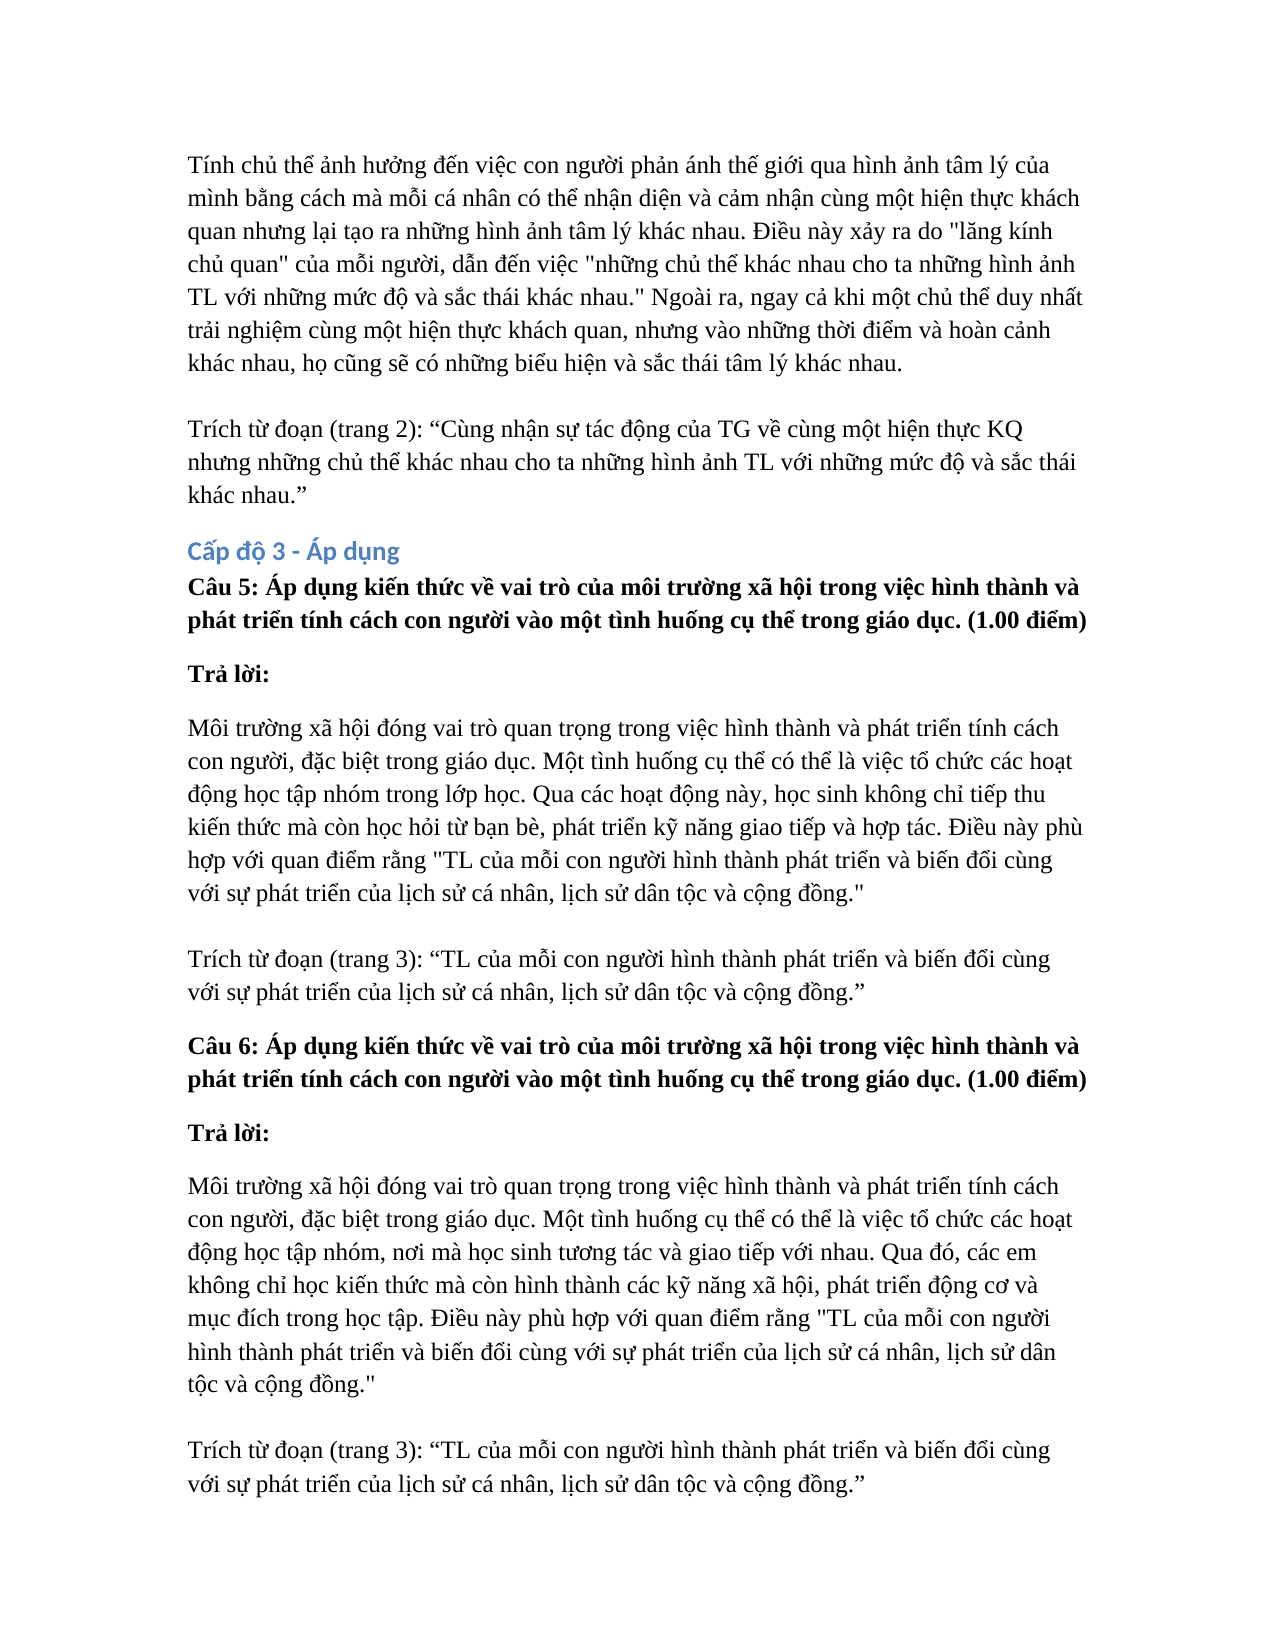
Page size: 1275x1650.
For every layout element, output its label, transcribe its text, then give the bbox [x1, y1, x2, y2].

text Tính chủ thể ảnh hưởng đến việc con người phản ánh thế giới qua hình ảnh tâm lý của mình bằng cách mà mỗi cá nhân có thể nhận diện và cảm nhận cùng một hiện thực khách quan nhưng lại tạo ra những hình ảnh tâm lý khác nhau. Điều này xảy ra do "lăng kính chủ quan" của mỗi người, dẫn đến việc "những chủ thể khác nhau cho ta những hình ảnh TL với những mức độ và sắc thái khác nhau." Ngoài ra, ngay cả khi một chủ thể duy nhất trải nghiệm cùng một hiện thực khách quan, nhưng vào những thời điểm và hoàn cảnh khác nhau, họ cũng sẽ có những biểu hiện và sắc thái tâm lý khác nhau. Trích từ đoạn (trang 2): “Cùng nhận sự tác động của TG về cùng một hiện thực KQ nhưng những chủ thể khác nhau cho ta những hình ảnh TL với những mức độ và sắc thái khác nhau.” [187, 150, 1087, 509]
text Câu 5: Áp dụng kiến thức về vai trò của môi trường xã hội trong việc hình thành và phát triển tính cách con người vào một tình huống cụ thể trong giáo dục. (1.00 điểm) [187, 572, 1087, 634]
text Môi trường xã hội đóng vai trò quan trọng trong việc hình thành và phát triển tính cách con người, đặc biệt trong giáo dục. Một tình huống cụ thể có thể là việc tổ chức các hoạt động học tập nhóm trong lớp học. Qua các hoạt động này, học sinh không chỉ tiếp thu kiến thức mà còn học hỏi từ bạn bè, phát triển kỹ năng giao tiếp và hợp tác. Điều này phù hợp với quan điểm rằng "TL của mỗi con người hình thành phát triển và biến đổi cùng với sự phát triển của lịch sử cá nhân, lịch sử dân tộc và cộng đồng." Trích từ đoạn (trang 3): “TL của mỗi con người hình thành phát triển và biến đổi cùng với sự phát triển của lịch sử cá nhân, lịch sử dân tộc và cộng đồng.” [187, 713, 1087, 1006]
text Câu 6: Áp dụng kiến thức về vai trò của môi trường xã hội trong việc hình thành và phát triển tính cách con người vào một tình huống cụ thể trong giáo dục. (1.00 điểm) [187, 1031, 1087, 1092]
text Trả lời: [187, 659, 1087, 688]
text Trả lời: [187, 1118, 1087, 1146]
text Môi trường xã hội đóng vai trò quan trọng trong việc hình thành và phát triển tính cách con người, đặc biệt trong giáo dục. Một tình huống cụ thể có thể là việc tổ chức các hoạt động học tập nhóm, nơi mà học sinh tương tác và giao tiếp với nhau. Qua đó, các em không chỉ học kiến thức mà còn hình thành các kỹ năng xã hội, phát triển động cơ và mục đích trong học tập. Điều này phù hợp với quan điểm rằng "TL của mỗi con người hình thành phát triển và biến đổi cùng với sự phát triển của lịch sử cá nhân, lịch sử dân tộc và cộng đồng." Trích từ đoạn (trang 3): “TL của mỗi con người hình thành phát triển và biến đổi cùng với sự phát triển của lịch sử cá nhân, lịch sử dân tộc và cộng đồng.” [187, 1171, 1087, 1497]
subtitle Cấp độ 3 - Áp dụng [187, 534, 1087, 567]
